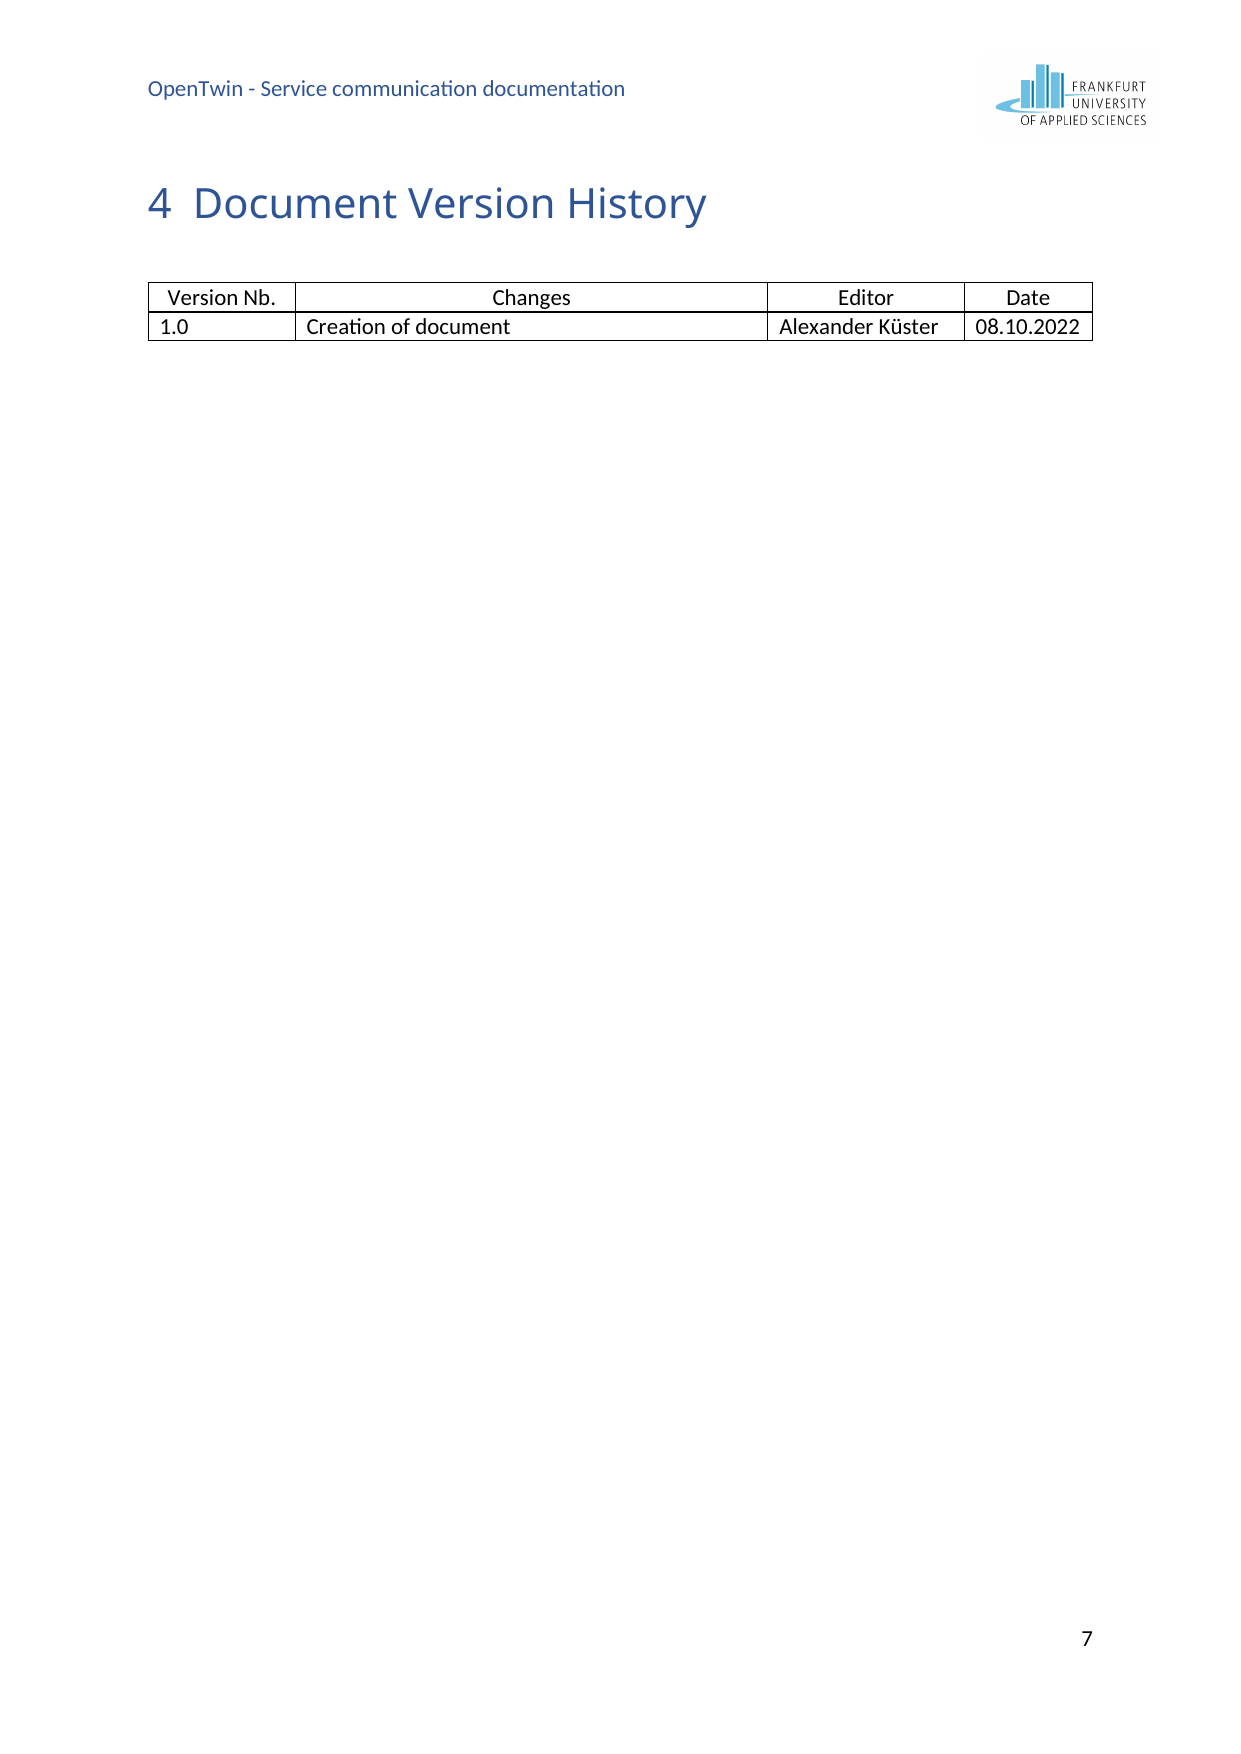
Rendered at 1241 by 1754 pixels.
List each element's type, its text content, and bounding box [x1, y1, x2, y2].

table_cell 1.0 [149, 313, 295, 340]
table_header Version Nb. [149, 283, 295, 311]
table_header Changes [296, 283, 767, 311]
table_cell Alexander Küster [768, 313, 964, 340]
table_header Editor [768, 283, 964, 311]
picture [982, 50, 1159, 139]
table_cell Creation of document [296, 313, 767, 340]
subtitle Document Version History [148, 174, 1093, 231]
table_header Date [965, 283, 1092, 311]
table_cell 08.10.2022 [965, 313, 1092, 340]
